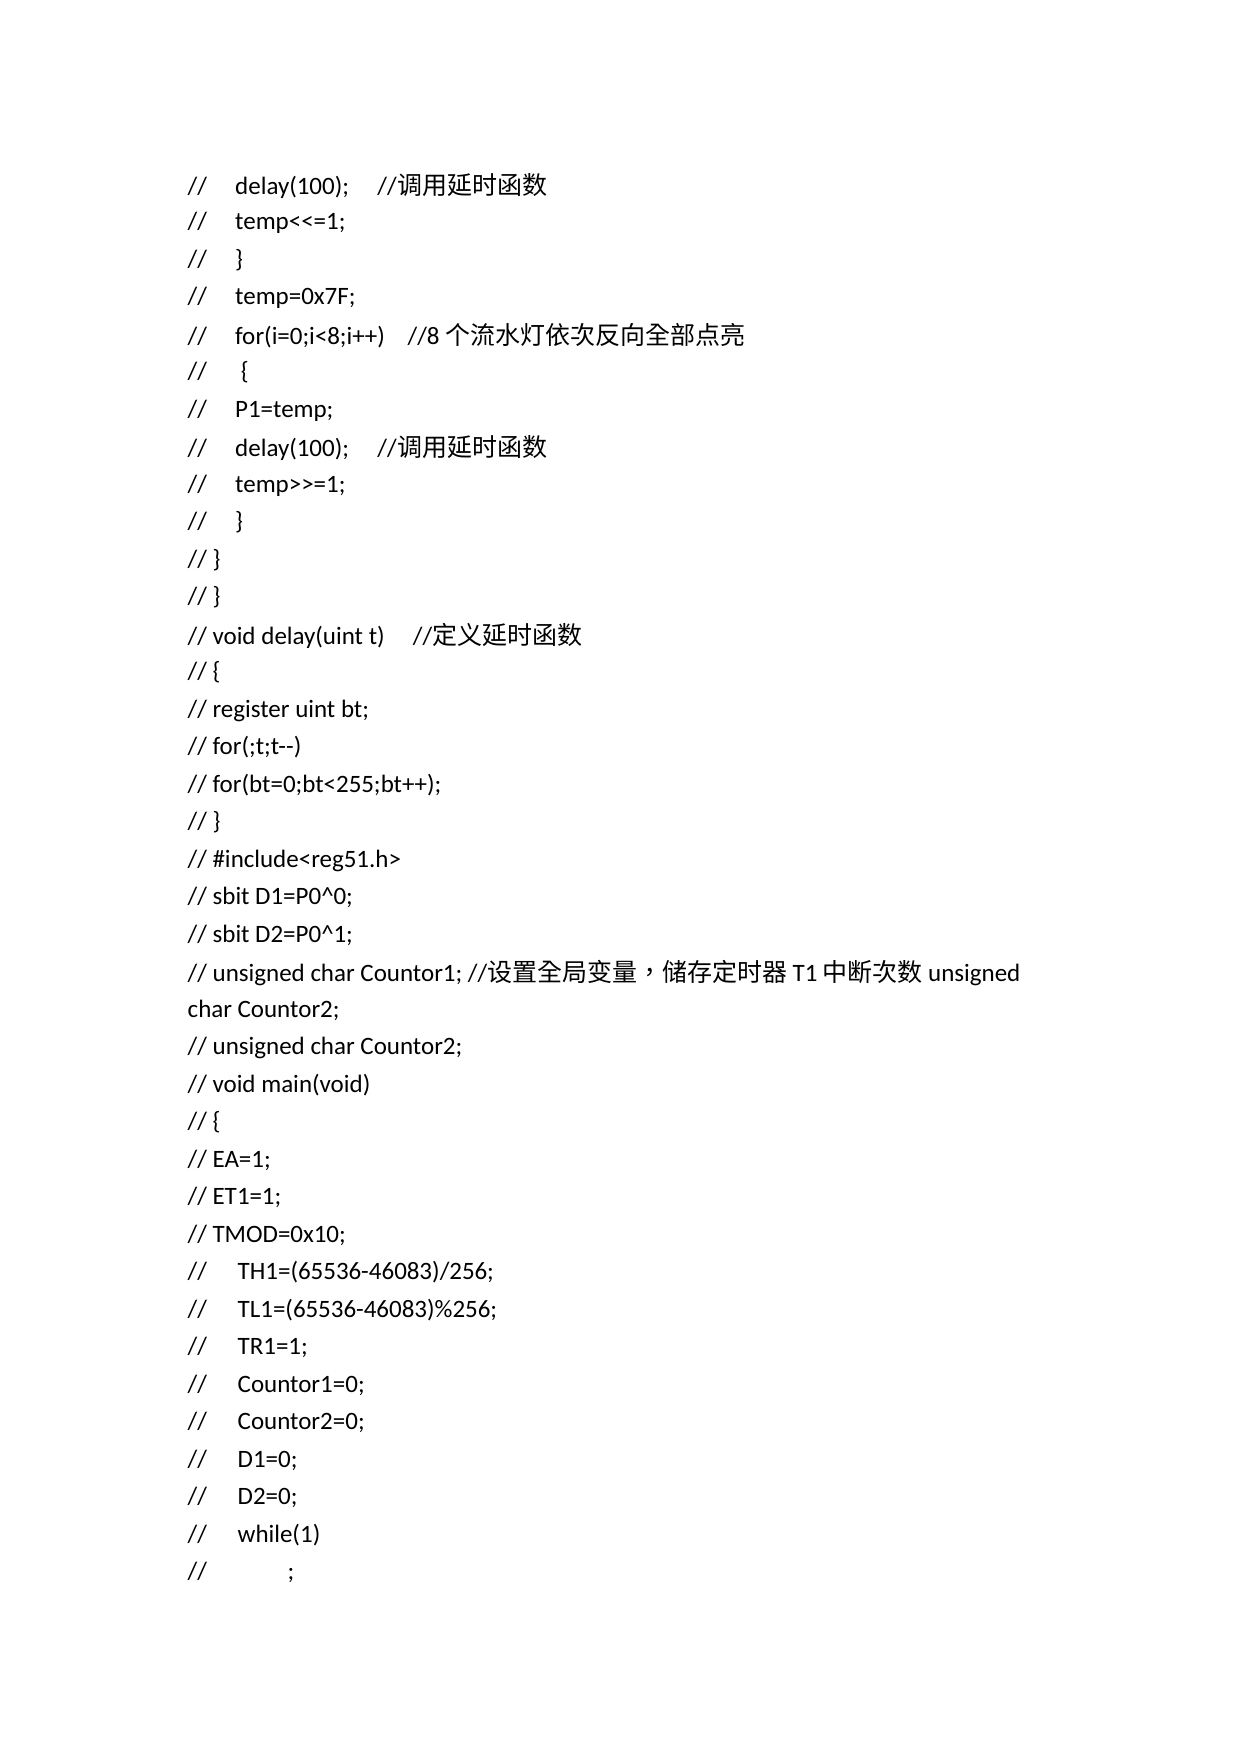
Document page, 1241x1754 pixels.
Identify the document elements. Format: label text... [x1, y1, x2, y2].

text // #include<reg51.h> [187, 839, 1053, 877]
text // delay(100); //调用延时函数 [187, 427, 1053, 464]
text // } [187, 502, 1053, 539]
text // temp<<=1; [187, 202, 1053, 239]
text // { [187, 652, 1053, 689]
text // } [187, 539, 1053, 577]
text // { [187, 352, 1053, 389]
text // for(bt=0;bt<255;bt++); [187, 764, 1053, 802]
text // delay(100); //调用延时函数 [187, 164, 1053, 202]
text // } [187, 239, 1053, 277]
text // register uint bt; [187, 689, 1053, 727]
text // { [187, 1102, 1053, 1139]
text // EA=1; [187, 1139, 1053, 1177]
text // sbit D2=P0^1; [187, 914, 1053, 952]
text // TR1=1; [187, 1327, 1053, 1364]
text // sbit D1=P0^0; [187, 877, 1053, 914]
text // temp=0x7F; [187, 277, 1053, 314]
text // for(i=0;i<8;i++) //8个流水灯依次反向全部点亮 [187, 314, 1053, 352]
text // D2=0; [187, 1477, 1053, 1514]
text // unsigned char Countor1; //设置全局变量，储存定时器T1中断次数 unsigned char Countor2; [187, 952, 1053, 1027]
text // temp>>=1; [187, 464, 1053, 502]
text // void main(void) [187, 1064, 1053, 1102]
text // unsigned char Countor2; [187, 1027, 1053, 1064]
text // TL1=(65536-46083)%256; [187, 1289, 1053, 1327]
text // for(;t;t--) [187, 727, 1053, 764]
text // D1=0; [187, 1439, 1053, 1477]
text // ; [187, 1552, 1053, 1589]
text // } [187, 802, 1053, 839]
text // TMOD=0x10; [187, 1214, 1053, 1252]
text // void delay(uint t) //定义延时函数 [187, 614, 1053, 652]
text // ET1=1; [187, 1177, 1053, 1214]
text // while(1) [187, 1514, 1053, 1552]
text // Countor2=0; [187, 1402, 1053, 1439]
text // } [187, 577, 1053, 614]
text // P1=temp; [187, 389, 1053, 427]
text // TH1=(65536-46083)/256; [187, 1252, 1053, 1289]
text // Countor1=0; [187, 1364, 1053, 1402]
